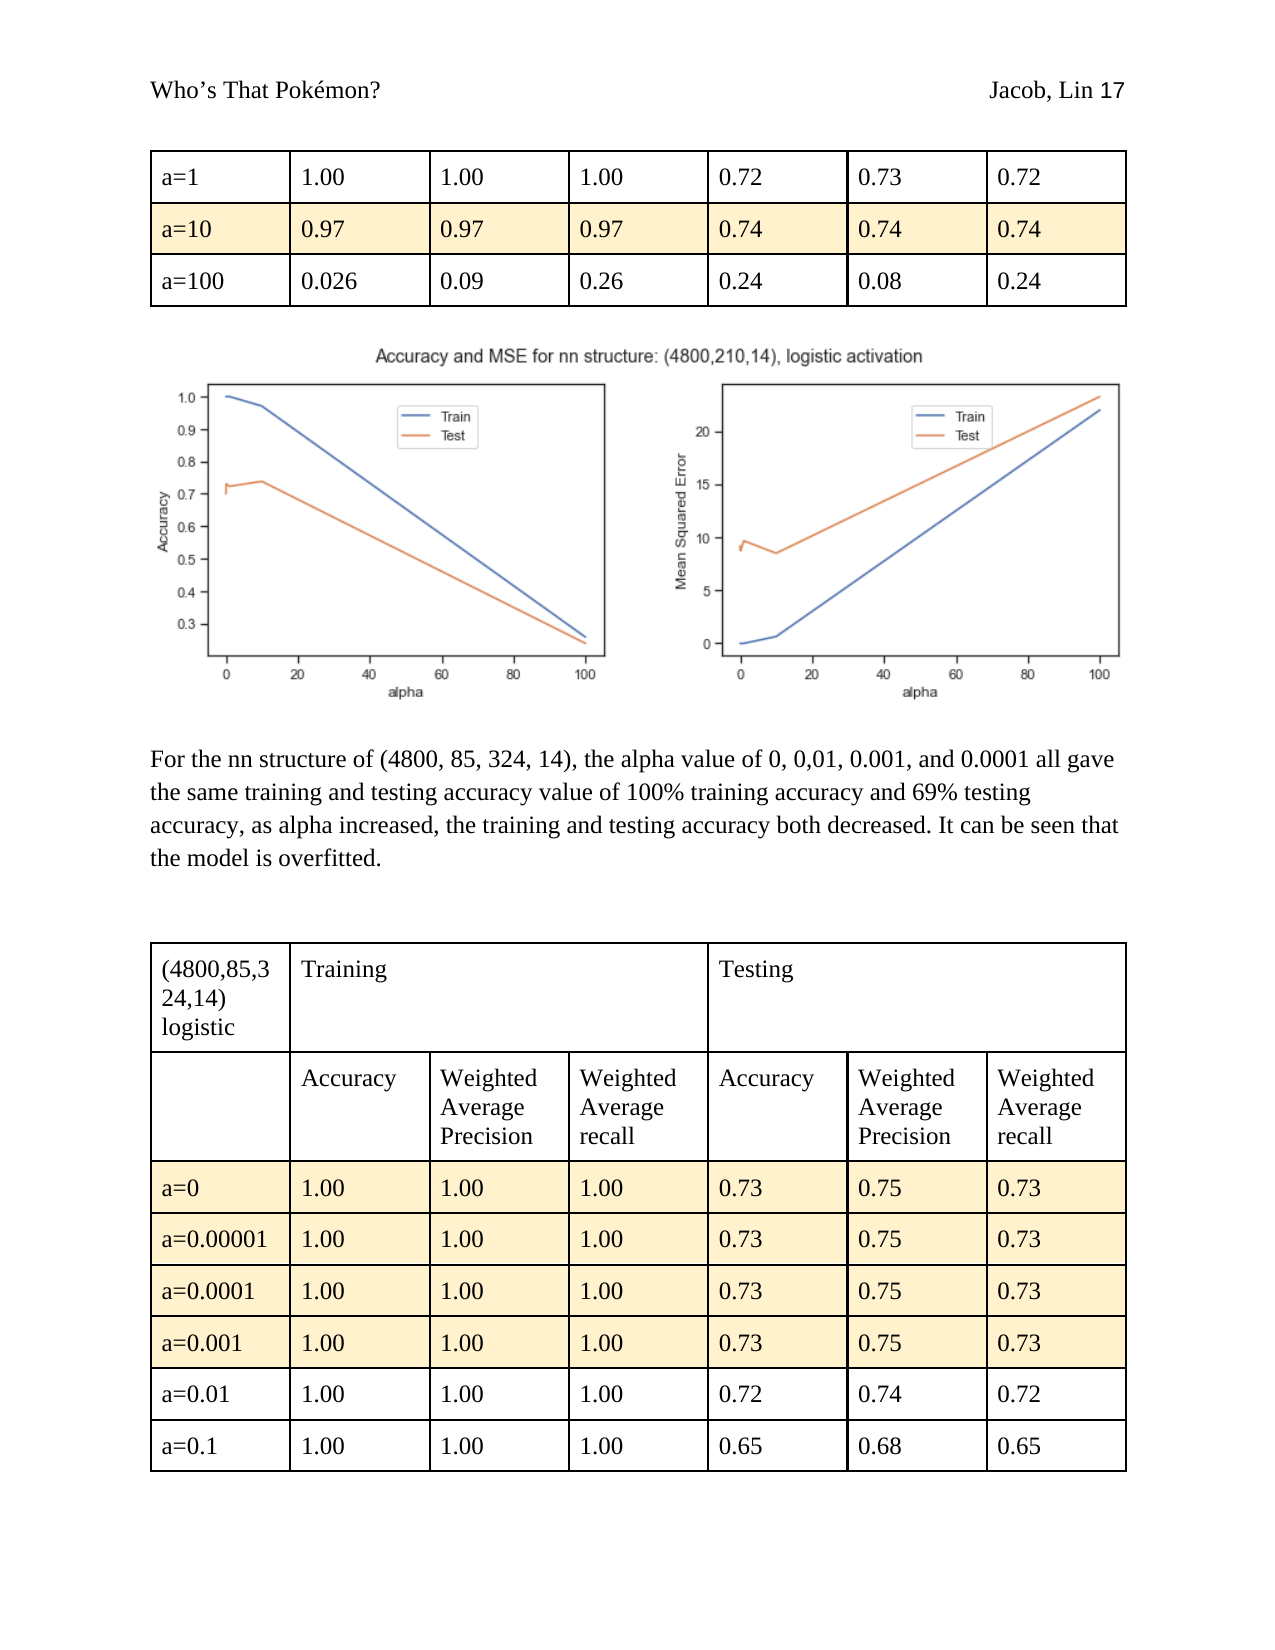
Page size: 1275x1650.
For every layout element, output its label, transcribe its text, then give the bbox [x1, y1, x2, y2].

table_cell 1.00 [570, 152, 707, 202]
table_cell a=0.01 [152, 1369, 289, 1418]
table_cell 0.75 [849, 1214, 986, 1263]
table_cell Weighted Average recall [570, 1053, 707, 1160]
table_cell 0.73 [709, 1162, 846, 1212]
table_cell 0.72 [988, 152, 1125, 202]
table_cell 0.74 [709, 204, 846, 253]
table_cell 1.00 [431, 1369, 568, 1418]
table_cell 1.00 [570, 1317, 707, 1367]
table_cell 1.00 [570, 1266, 707, 1315]
table_cell 0.75 [849, 1266, 986, 1315]
table_cell 1.00 [431, 1317, 568, 1367]
table_cell 1.00 [291, 1421, 429, 1470]
table_header Training [291, 944, 707, 1051]
table_header (4800,85,324,14) logistic [152, 944, 289, 1051]
table_cell 1.00 [431, 1421, 568, 1470]
table_cell 0.24 [709, 255, 846, 305]
table_cell 0.08 [849, 255, 986, 305]
table_cell a=100 [152, 255, 289, 305]
table_cell 1.00 [431, 152, 568, 202]
table_cell 0.74 [849, 204, 986, 253]
table_cell 1.00 [570, 1421, 707, 1470]
table_cell 0.97 [291, 204, 429, 253]
table_cell 0.65 [709, 1421, 846, 1470]
table_cell 0.72 [709, 1369, 846, 1418]
table_cell Weighted Average Precision [431, 1053, 568, 1160]
table_cell a=0.00001 [152, 1214, 289, 1263]
table_cell 0.73 [988, 1266, 1125, 1315]
table_cell 0.75 [849, 1162, 986, 1212]
table_cell 0.97 [431, 204, 568, 253]
table_cell 0.65 [988, 1421, 1125, 1470]
table_cell 1.00 [431, 1266, 568, 1315]
table_cell a=0.001 [152, 1317, 289, 1367]
table_cell Weighted Average recall [988, 1053, 1125, 1160]
table_cell 1.00 [291, 1214, 429, 1263]
table_cell 0.73 [709, 1266, 846, 1315]
table_cell 0.09 [431, 255, 568, 305]
table_cell 1.00 [291, 1369, 429, 1418]
picture [150, 340, 1125, 707]
table_cell 0.97 [570, 204, 707, 253]
table_cell Accuracy [291, 1053, 429, 1160]
table_cell 0.73 [988, 1162, 1125, 1212]
table_cell 1.00 [291, 1266, 429, 1315]
table_cell 0.73 [709, 1214, 846, 1263]
table_cell 1.00 [291, 152, 429, 202]
table_cell 0.026 [291, 255, 429, 305]
table_header Testing [709, 944, 1125, 1051]
table_cell 0.72 [709, 152, 846, 202]
table_cell 0.26 [570, 255, 707, 305]
table_cell 0.74 [988, 204, 1125, 253]
table_cell 0.24 [988, 255, 1125, 305]
table_cell 1.00 [570, 1214, 707, 1263]
table_cell 0.75 [849, 1317, 986, 1367]
table_cell 1.00 [291, 1162, 429, 1212]
table_cell 1.00 [431, 1214, 568, 1263]
table_cell 0.73 [988, 1317, 1125, 1367]
table_cell [152, 1053, 289, 1160]
table_cell 1.00 [291, 1317, 429, 1367]
table_cell 1.00 [570, 1162, 707, 1212]
table_cell 0.73 [849, 152, 986, 202]
table_cell 0.74 [849, 1369, 986, 1418]
table_cell Weighted Average Precision [849, 1053, 986, 1160]
table_cell a=0.1 [152, 1421, 289, 1470]
table_cell 0.68 [849, 1421, 986, 1470]
table_cell 1.00 [431, 1162, 568, 1212]
table_cell 0.72 [988, 1369, 1125, 1418]
table_cell a=0 [152, 1162, 289, 1212]
table_cell a=1 [152, 152, 289, 202]
table_cell 1.00 [570, 1369, 707, 1418]
text For the nn structure of (4800, 85, 324, 14), the alpha value of 0, 0,01, 0.001, and 0.0001 all gave the same training and testing accuracy value of 100% training accuracy and 69% testing accuracy, as alpha increased, the training and testing accuracy both decreased. It can be seen that the model is overfitted. [150, 744, 1125, 871]
table_cell a=10 [152, 204, 289, 253]
table_cell 0.73 [988, 1214, 1125, 1263]
table_cell Accuracy [709, 1053, 846, 1160]
table_cell 0.73 [709, 1317, 846, 1367]
table_cell a=0.0001 [152, 1266, 289, 1315]
